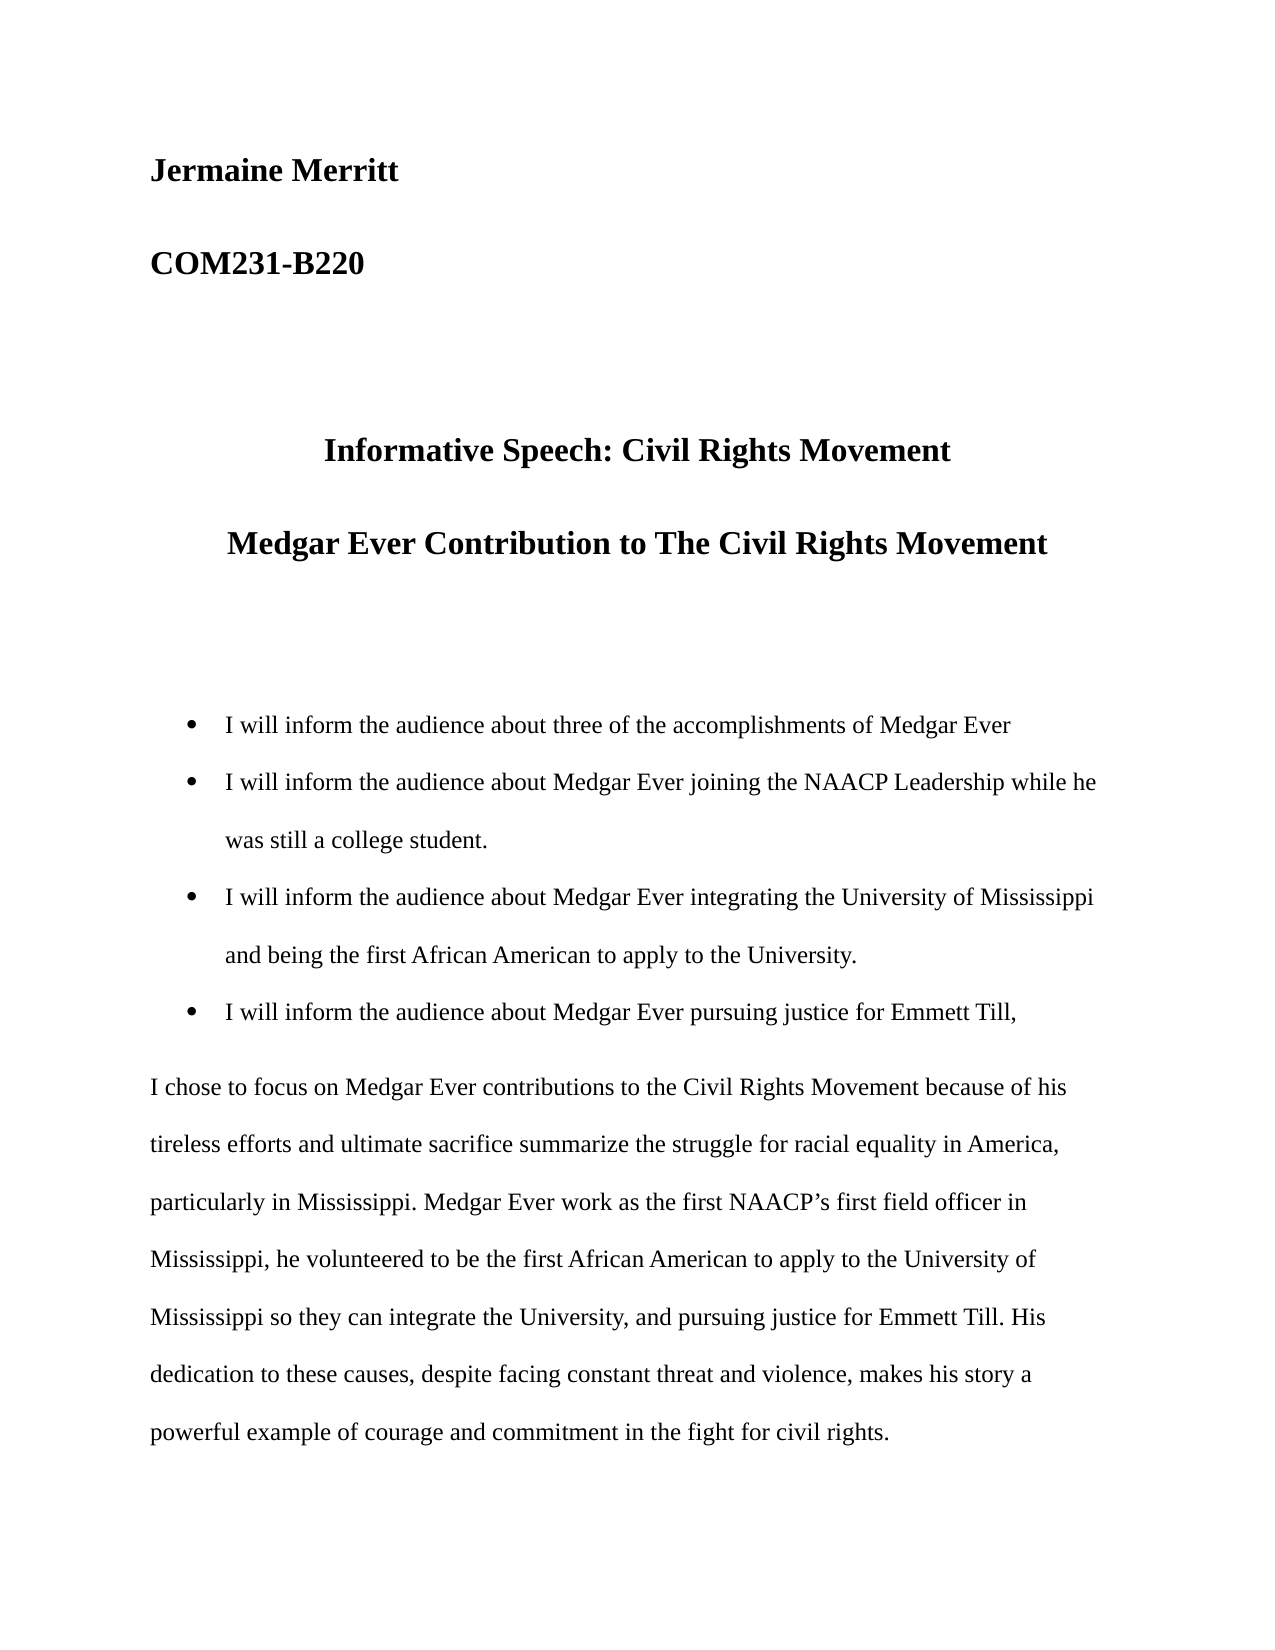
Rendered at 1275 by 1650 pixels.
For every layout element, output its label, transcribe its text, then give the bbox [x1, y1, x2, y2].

text Medgar Ever Contribution to The Civil Rights Movement [150, 523, 1125, 562]
text Jermaine Merritt [150, 150, 1125, 188]
list I will inform the audience about Medgar Ever pursuing justice for Emmett Till, [187, 997, 1125, 1026]
text COM231-B220 [150, 243, 1125, 282]
list I will inform the audience about Medgar Ever integrating the University of Mississippi and being the first African American to apply to the University. [187, 882, 1125, 969]
text I chose to focus on Medgar Ever contributions to the Civil Rights Movement because of his tireless efforts and ultimate sacrifice summarize the struggle for racial equality in America, particularly in Mississippi. Medgar Ever work as the first NAACP’s first field officer in Mississippi, he volunteered to be the first African American to apply to the University of Mississippi so they can integrate the University, and pursuing justice for Emmett Till. His dedication to these causes, despite facing constant threat and violence, makes his story a powerful example of courage and commitment in the fight for civil rights. [150, 1072, 1125, 1445]
text Informative Speech: Civil Rights Movement [150, 430, 1125, 468]
list I will inform the audience about Medgar Ever joining the NAACP Leadership while he was still a college student. [187, 767, 1125, 854]
list I will inform the audience about three of the accomplishments of Medgar Ever [187, 710, 1125, 739]
